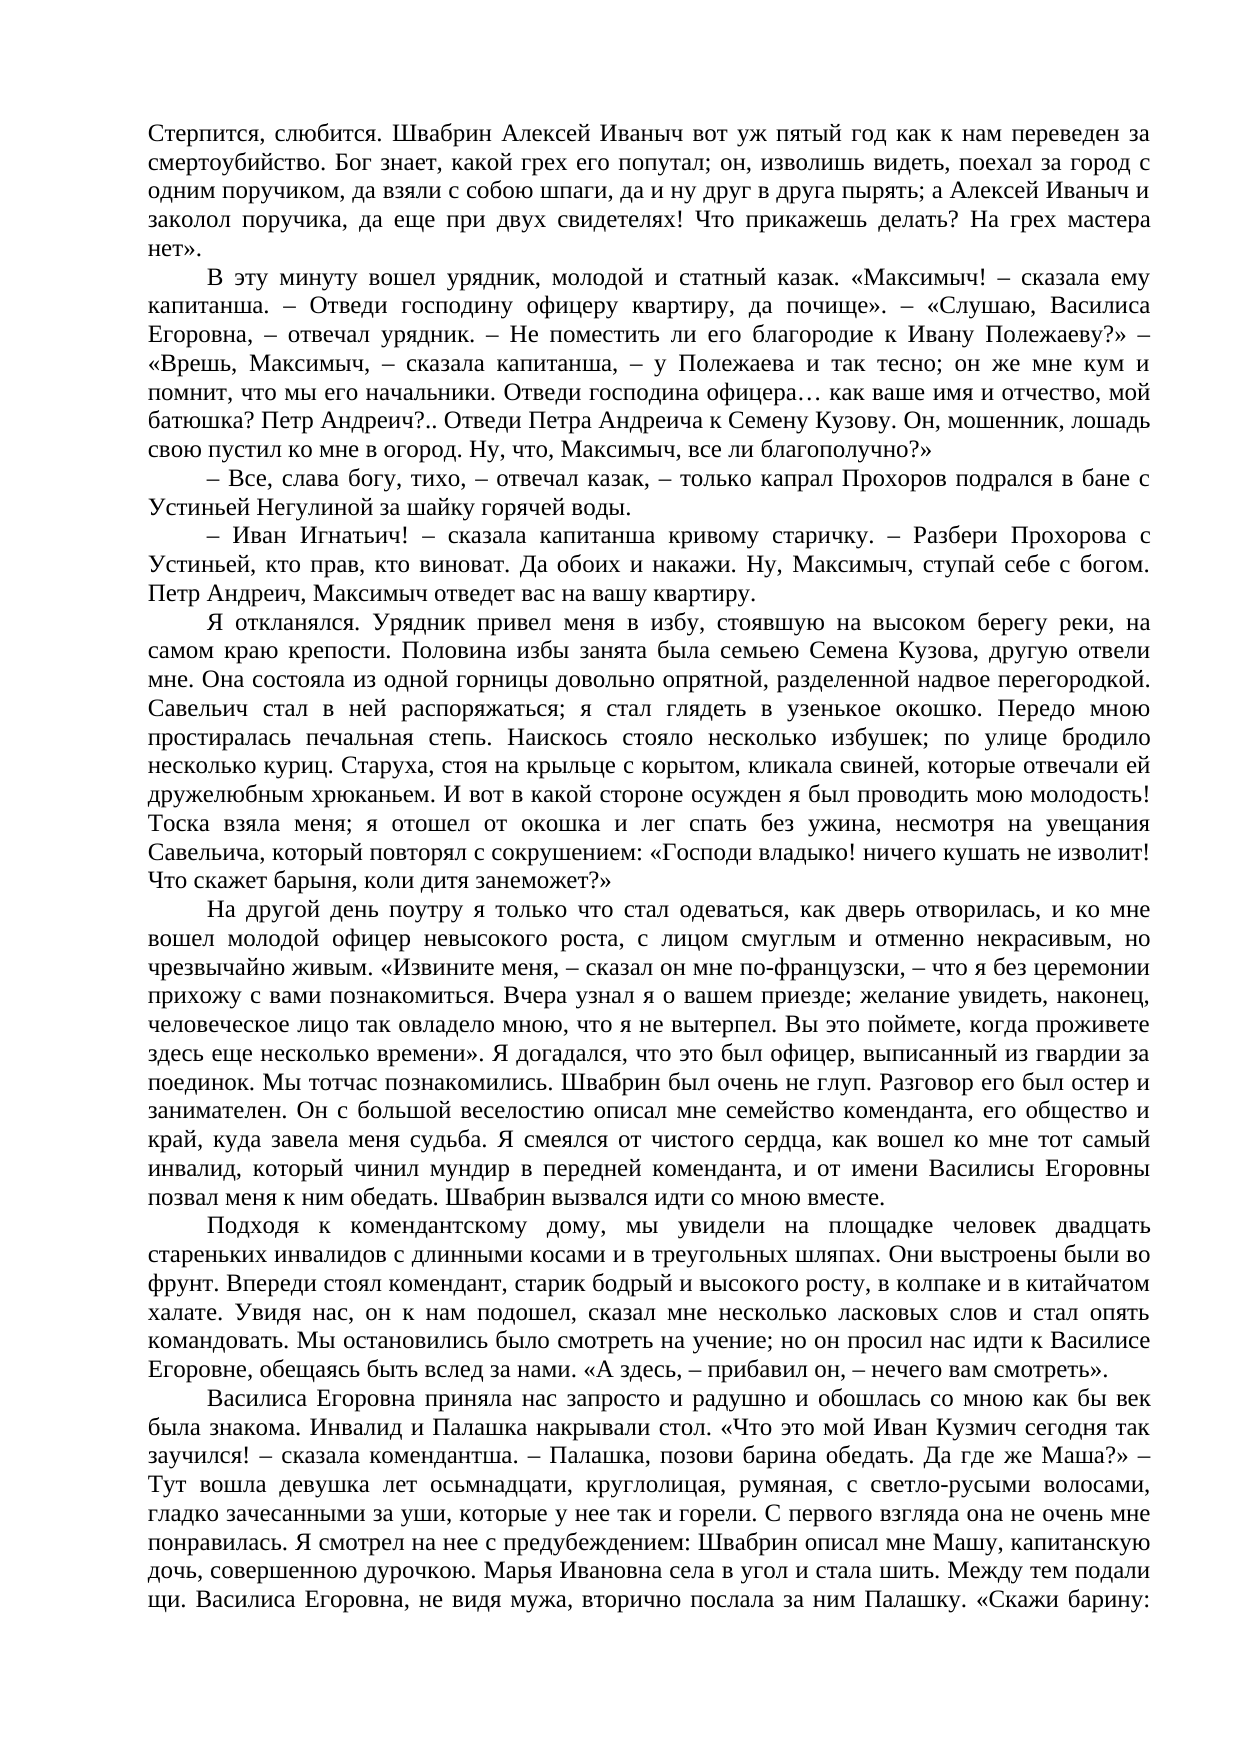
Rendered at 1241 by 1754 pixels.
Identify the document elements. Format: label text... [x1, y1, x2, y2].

text Я откланялся. Урядник привел меня в избу, стоявшую на высоком берегу реки, на самом краю крепости. Половина избы занята была семьею Семена Кузова, другую отвели мне. Она состояла из одной горницы довольно опрятной, разделенной надвое перегородкой. Савельич стал в ней распоряжаться; я стал глядеть в узенькое окошко. Передо мною простиралась печальная степь. Наискось стояло несколько избушек; по улице бродило несколько куриц. Старуха, стоя на крыльце с корытом, кликала свиней, которые отвечали ей дружелюбным хрюканьем. И вот в какой стороне осужден я был проводить мою молодость! Тоска взяла меня; я отошел от окошка и лег спать без ужина, несмотря на увещания Савельича, который повторял с сокрушением: «Господи владыко! ничего кушать не изволит! Что скажет барыня, коли дитя занеможет?» [148, 607, 1152, 894]
text – Иван Игнатьич! – сказала капитанша кривому старичку. – Разбери Прохорова с Устиньей, кто прав, кто виноват. Да обоих и накажи. Ну, Максимыч, ступай себе с богом. Петр Андреич, Максимыч отведет вас на вашу квартиру. [148, 521, 1152, 607]
text В эту минуту вошел урядник, молодой и статный казак. «Максимыч! – сказала ему капитанша. – Отведи господину офицеру квартиру, да почище». – «Слушаю, Василиса Егоровна, – отвечал урядник. – Не поместить ли его благородие к Ивану Полежаеву?» – «Врешь, Максимыч, – сказала капитанша, – у Полежаева и так тесно; он же мне кум и помнит, что мы его начальники. Отведи господина офицера… как ваше имя и отчество, мой батюшка? Петр Андреич?.. Отведи Петра Андреича к Семену Кузову. Он, мошенник, лошадь свою пустил ко мне в огород. Ну, что, Максимыч, все ли благополучно?» [148, 262, 1152, 463]
text – Все, слава богу, тихо, – отвечал казак, – только капрал Прохоров подрался в бане с Устиньей Негулиной за шайку горячей воды. [148, 463, 1152, 521]
text На другой день поутру я только что стал одеваться, как дверь отворилась, и ко мне вошел молодой офицер невысокого роста, с лицом смуглым и отменно некрасивым, но чрезвычайно живым. «Извините меня, – сказал он мне по-французски, – что я без церемонии прихожу с вами познакомиться. Вчера узнал я о вашем приезде; желание увидеть, наконец, человеческое лицо так овладело мною, что я не вытерпел. Вы это поймете, когда проживете здесь еще несколько времени». Я догадался, что это был офицер, выписанный из гвардии за поединок. Мы тотчас познакомились. Швабрин был очень не глуп. Разговор его был остер и занимателен. Он с большой веселостию описал мне семейство коменданта, его общество и край, куда завела меня судьба. Я смеялся от чистого сердца, как вошел ко мне тот самый инвалид, который чинил мундир в передней коменданта, и от имени Василисы Егоровны позвал меня к ним обедать. Швабрин вызвался идти со мною вместе. [148, 894, 1152, 1211]
text Подходя к комендантскому дому, мы увидели на площадке человек двадцать стареньких инвалидов с длинными косами и в треугольных шляпах. Они выстроены были во фрунт. Впереди стоял комендант, старик бодрый и высокого росту, в колпаке и в китайчатом халате. Увидя нас, он к нам подошел, сказал мне несколько ласковых слов и стал опять командовать. Мы остановились было смотреть на учение; но он просил нас идти к Василисе Егоровне, обещаясь быть вслед за нами. «А здесь, – прибавил он, – нечего вам смотреть». [148, 1211, 1152, 1383]
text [148, 1383, 1152, 1613]
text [148, 118, 1152, 262]
